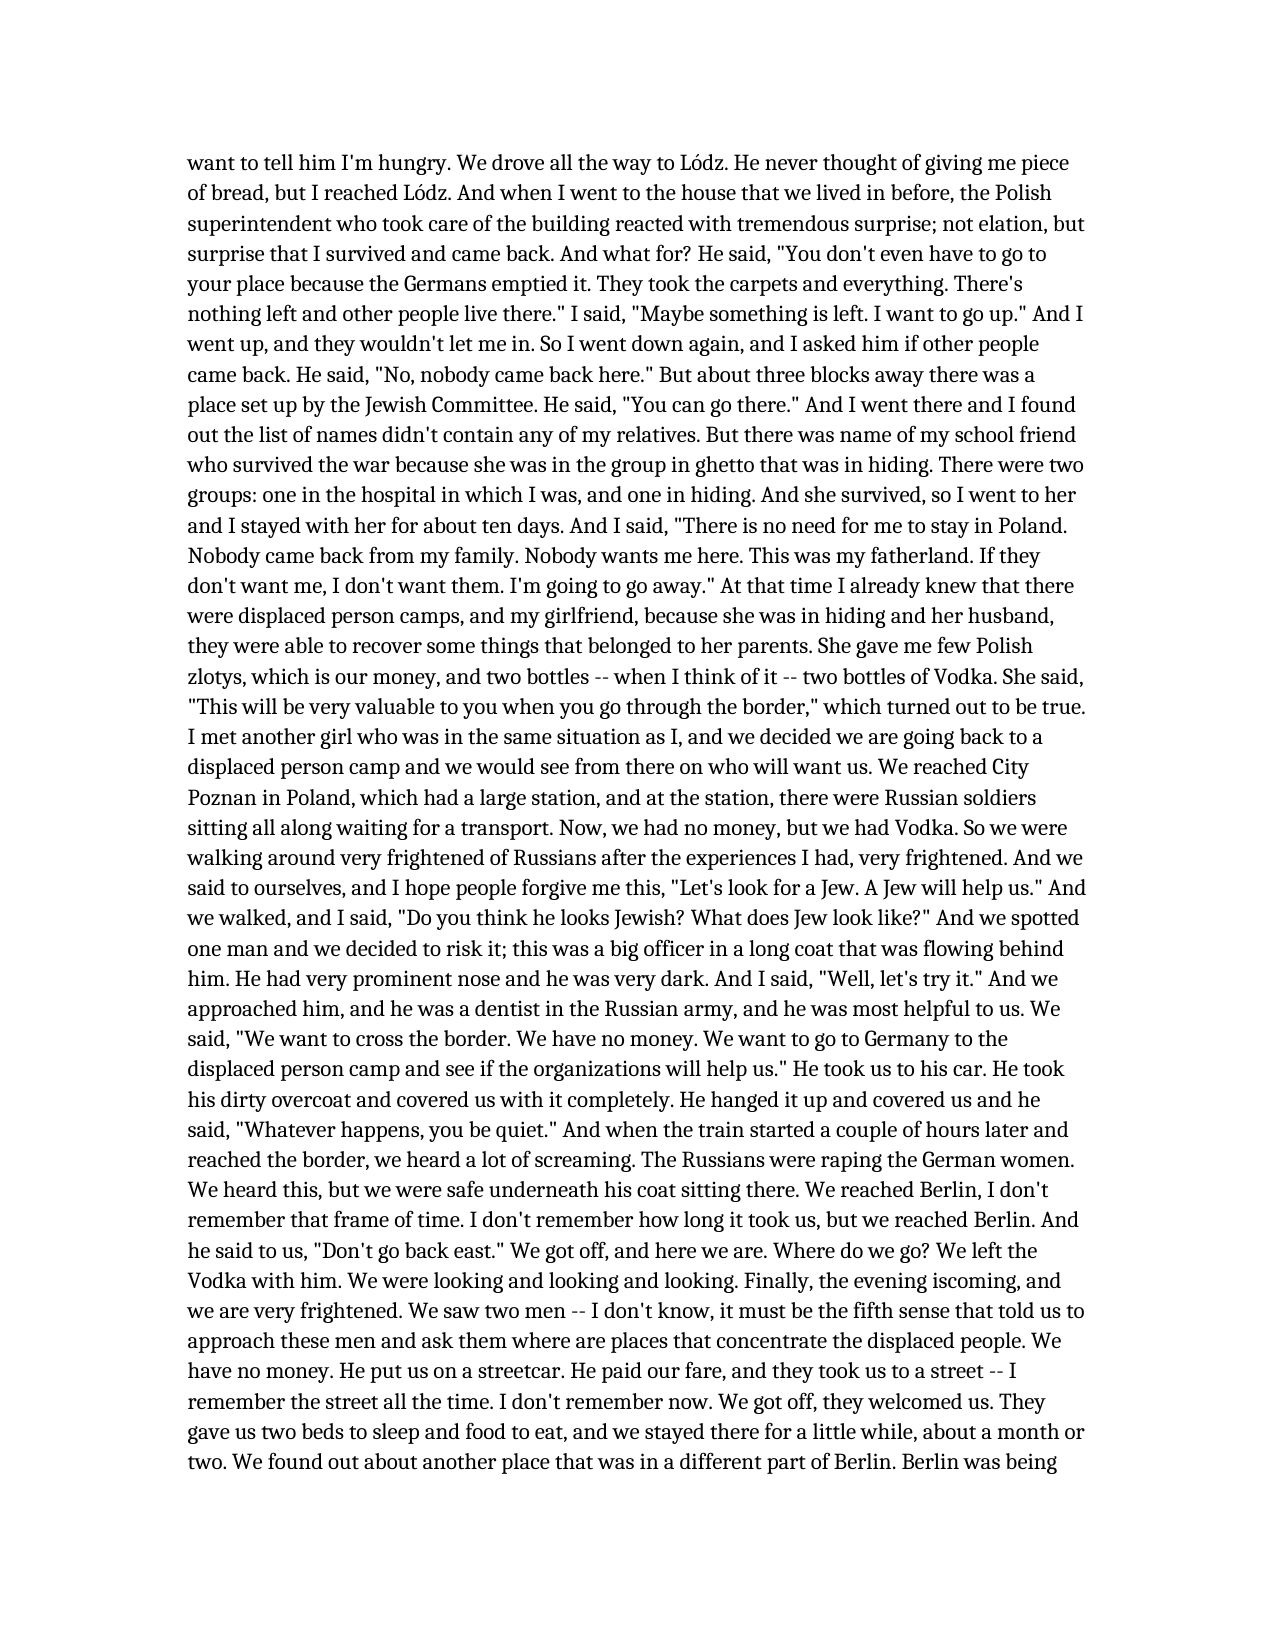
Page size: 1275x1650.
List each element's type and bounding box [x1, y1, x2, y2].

text [187, 150, 1087, 1475]
